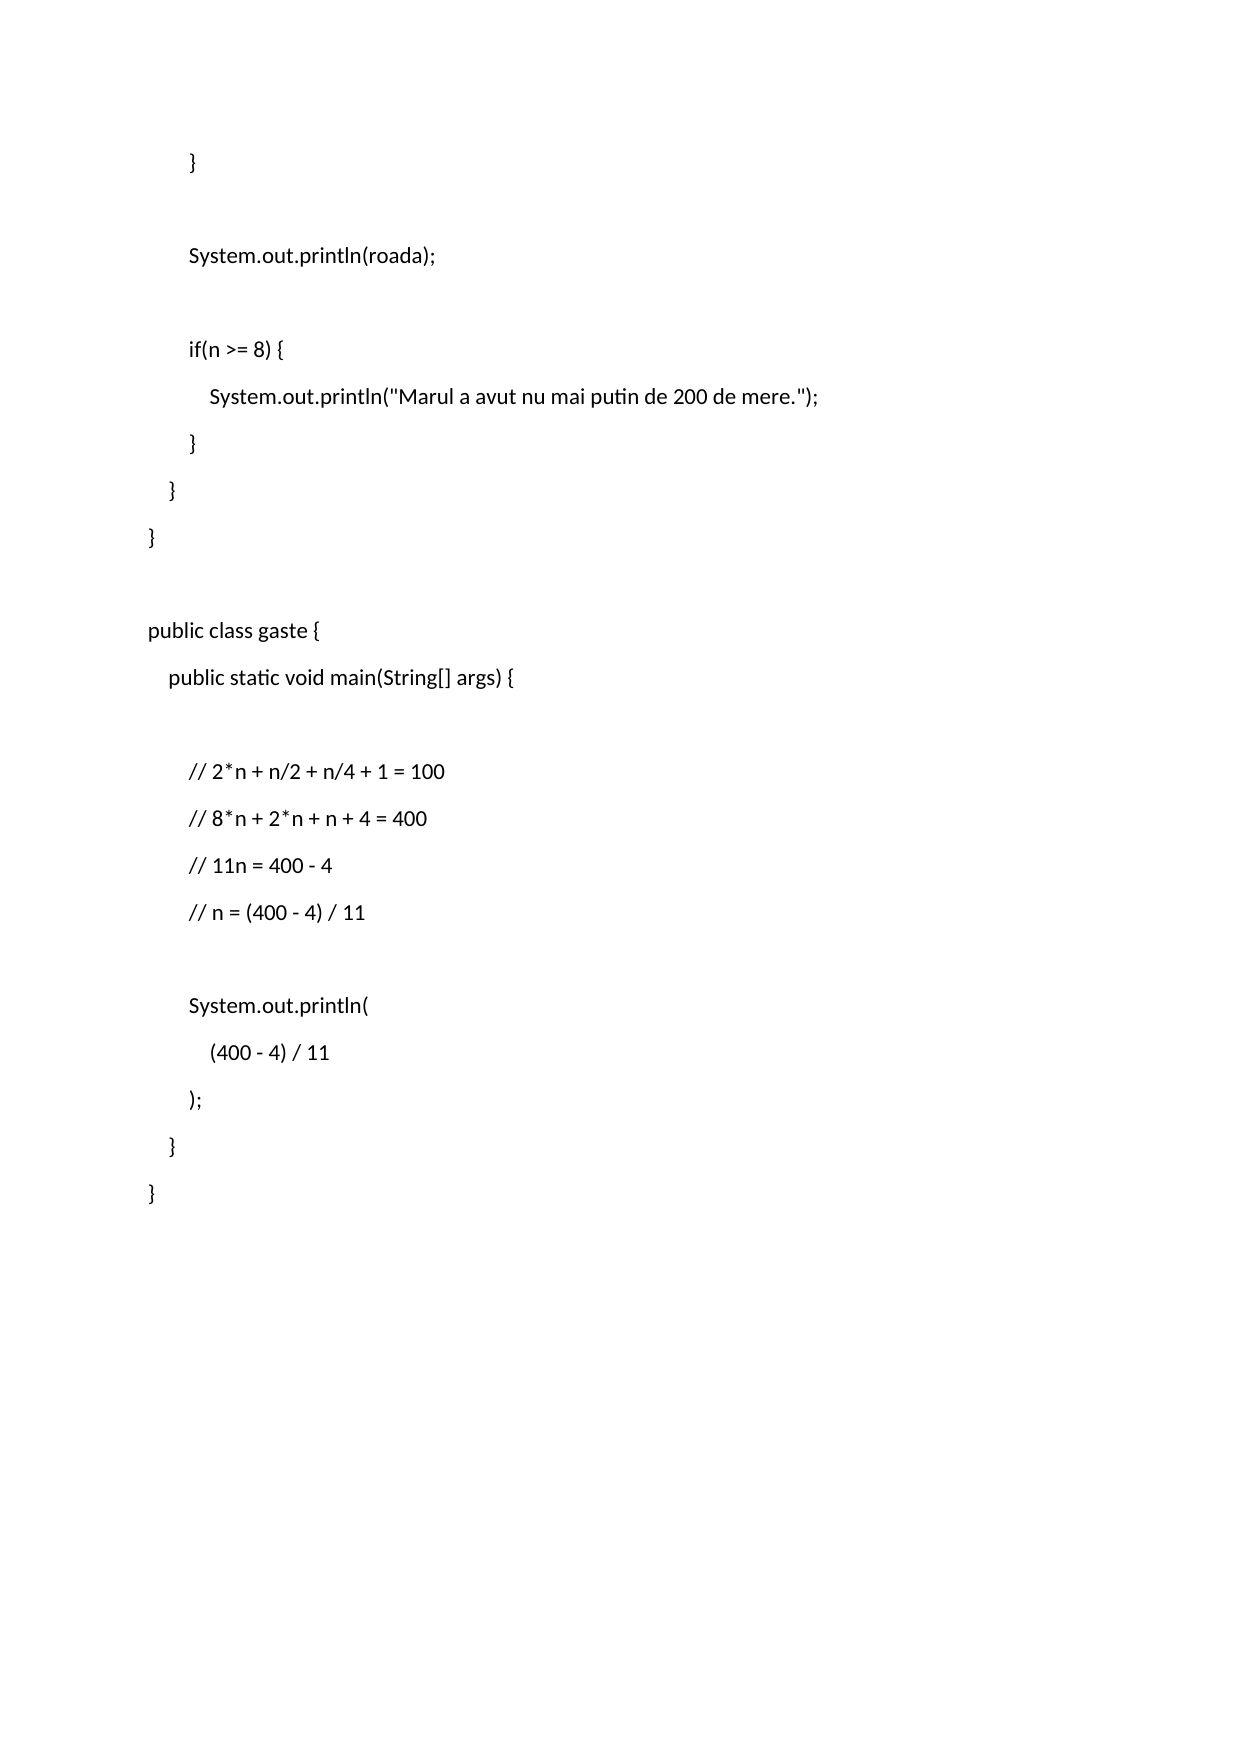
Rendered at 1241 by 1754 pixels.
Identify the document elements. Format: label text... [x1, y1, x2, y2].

text public class gaste { [148, 616, 1093, 644]
text System.out.println(roada); [148, 241, 1093, 269]
text if(n >= 8) { [148, 335, 1093, 363]
text // n = (400 - 4) / 11 [148, 898, 1093, 926]
text } [148, 429, 1093, 457]
text } [148, 1179, 1093, 1207]
text } [148, 523, 1093, 551]
text System.out.println("Marul a avut nu mai putin de 200 de mere."); [148, 382, 1093, 410]
text } [148, 1132, 1093, 1160]
text } [148, 476, 1093, 504]
text (400 - 4) / 11 [148, 1038, 1093, 1066]
text ); [148, 1085, 1093, 1113]
text System.out.println( [148, 991, 1093, 1019]
text // 2*n + n/2 + n/4 + 1 = 100 [148, 757, 1093, 785]
text // 11n = 400 - 4 [148, 851, 1093, 879]
text public static void main(String[] args) { [148, 663, 1093, 691]
text } [148, 148, 1093, 176]
text // 8*n + 2*n + n + 4 = 400 [148, 804, 1093, 832]
